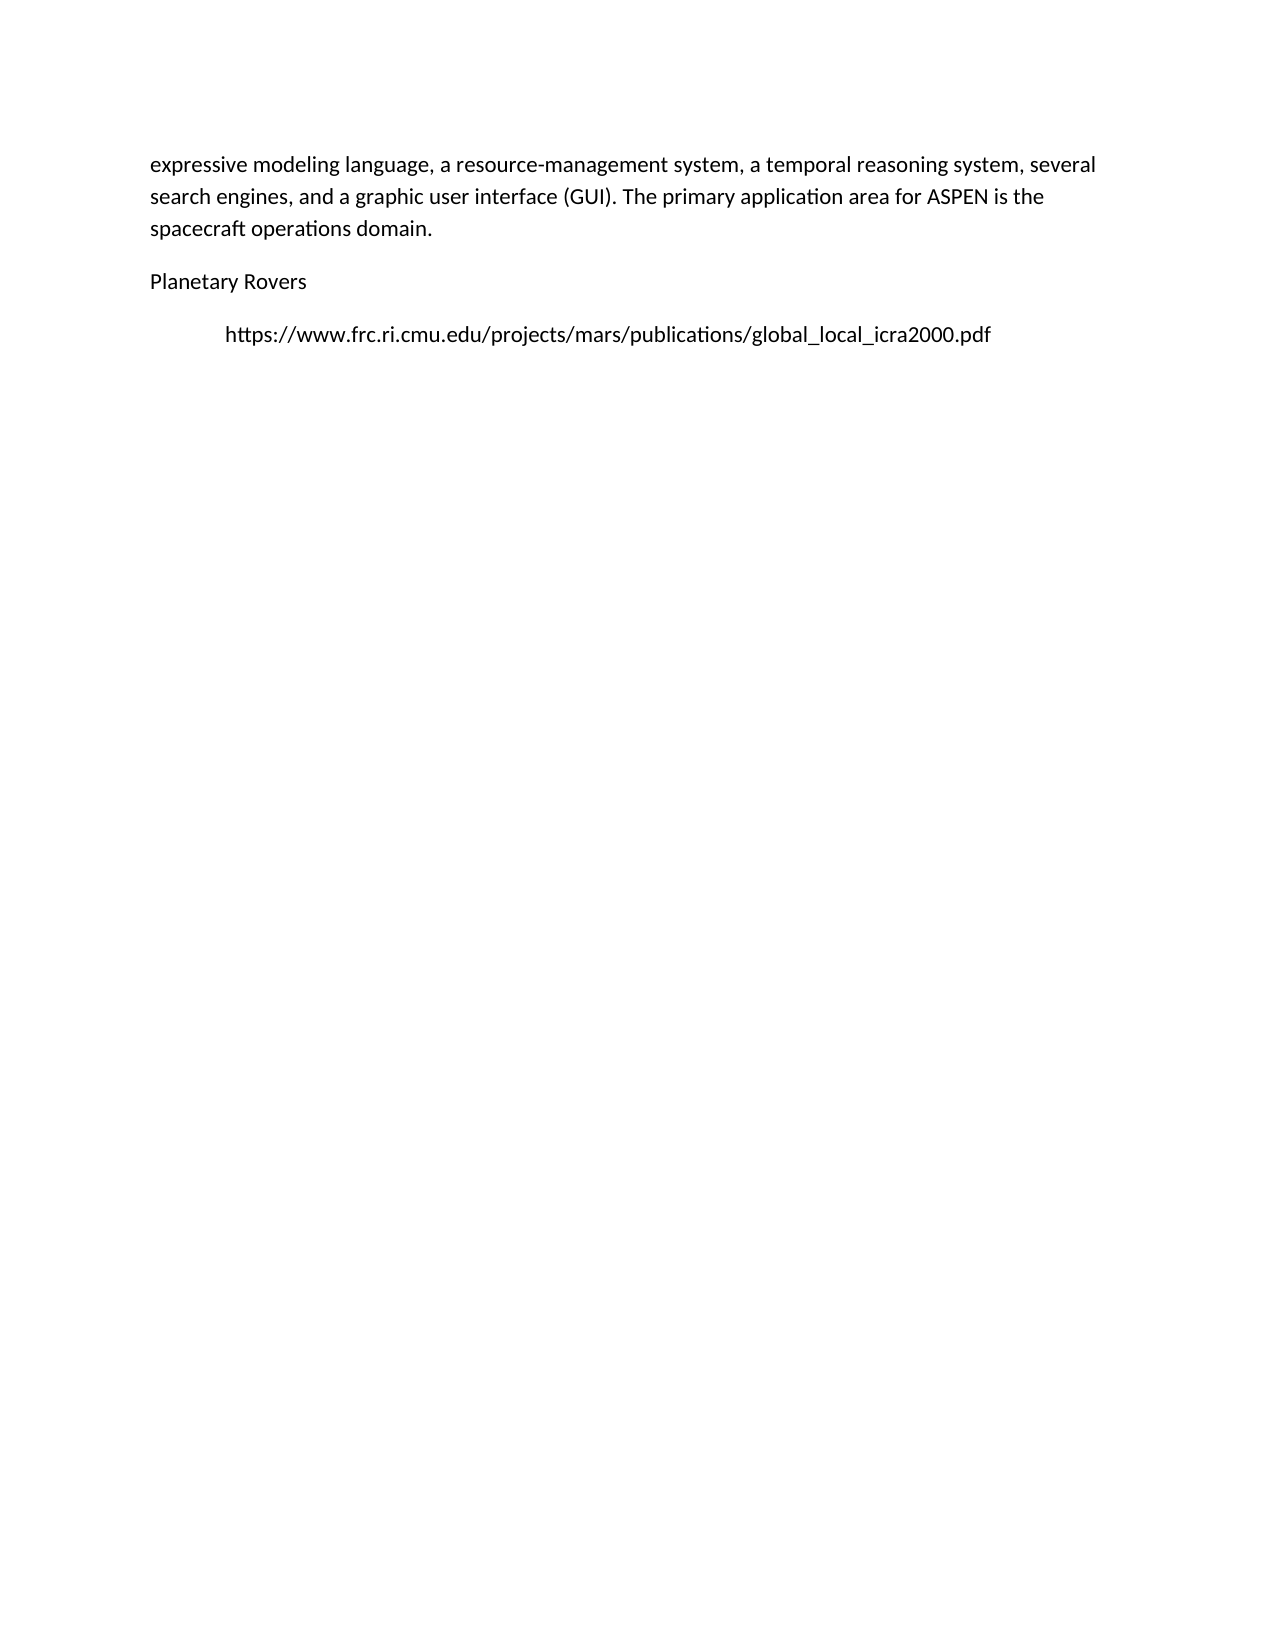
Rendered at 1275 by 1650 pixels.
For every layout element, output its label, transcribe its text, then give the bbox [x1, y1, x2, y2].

text Planetary Rovers [150, 267, 1125, 295]
text https://www.frc.ri.cmu.edu/projects/mars/publications/global_local_icra2000.pdf [150, 320, 1125, 348]
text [150, 150, 1125, 242]
